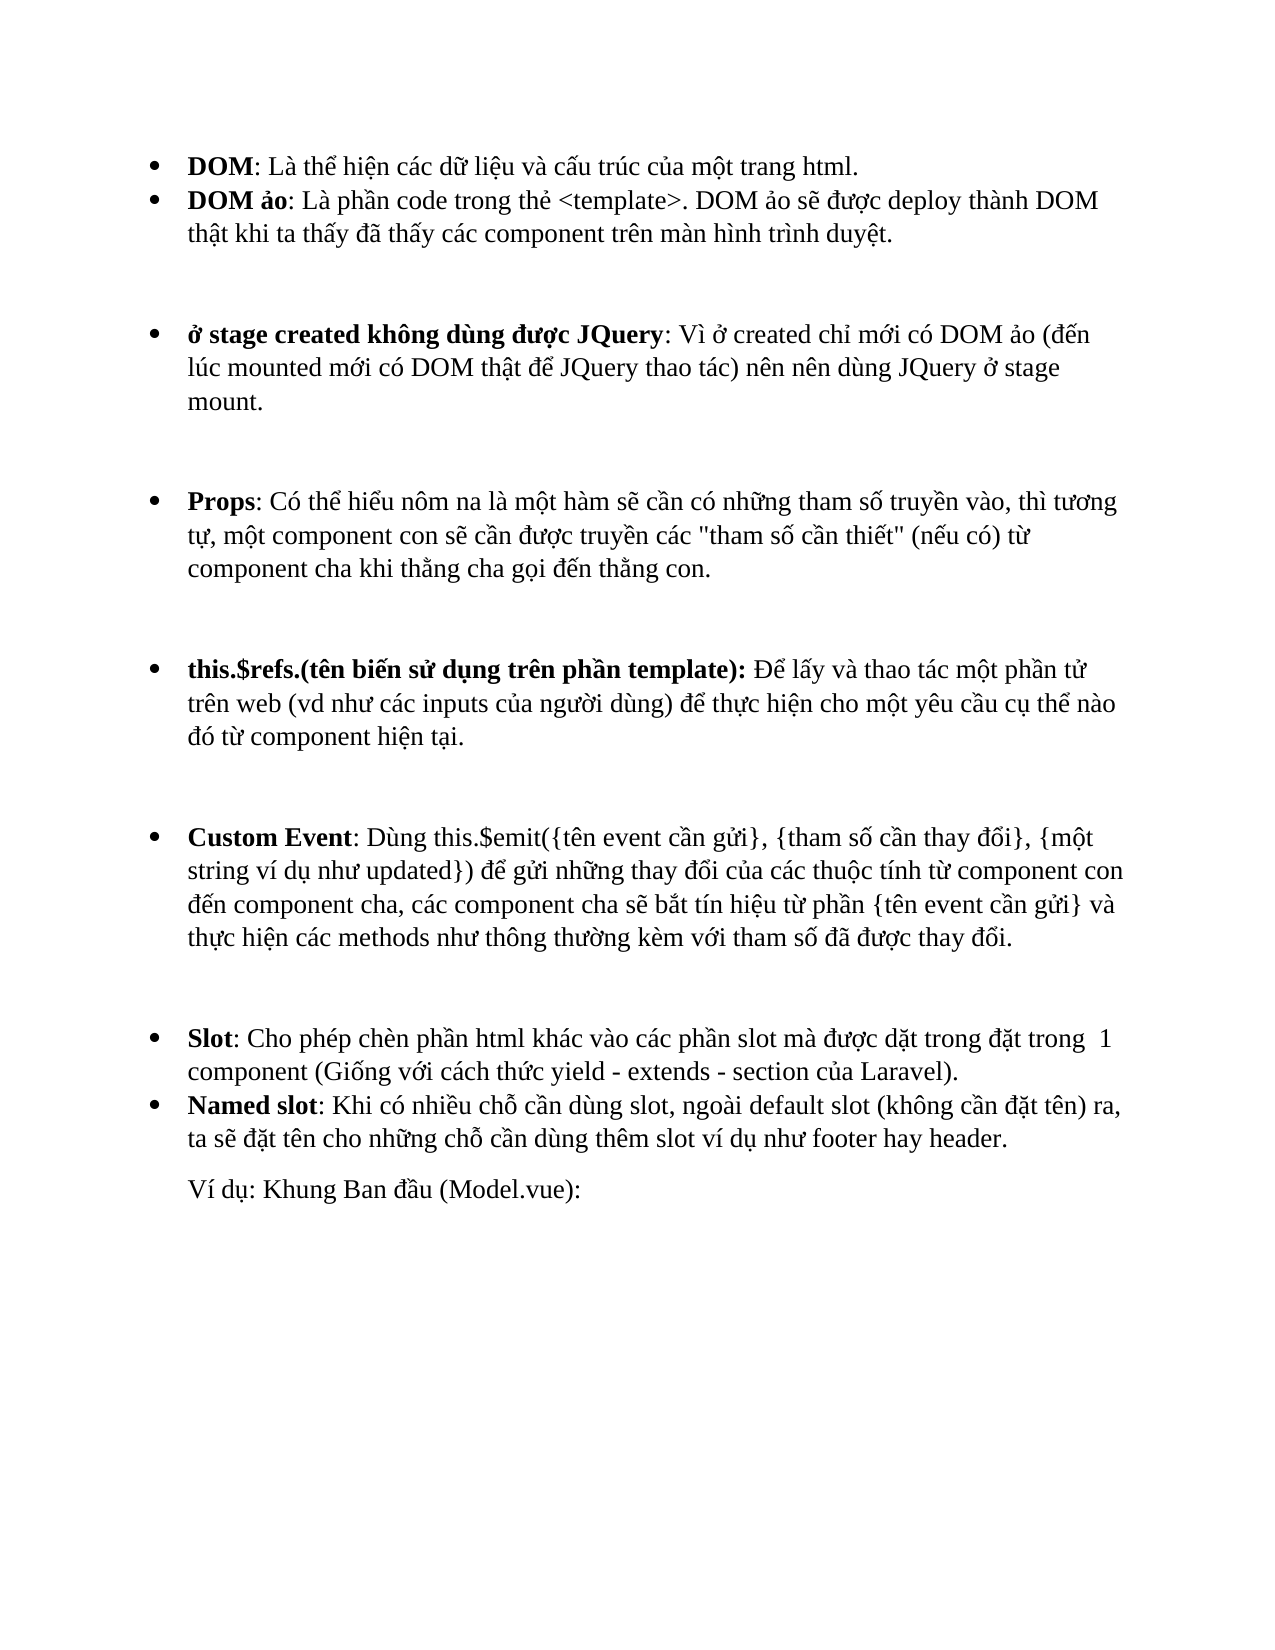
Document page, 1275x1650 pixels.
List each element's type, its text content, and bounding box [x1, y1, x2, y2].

list Slot: Cho phép chèn phần html khác vào các phần slot mà được dặt trong đặt trong 1 component (Giống với cách thức yield - extends - section của Laravel). [150, 1022, 1125, 1087]
list DOM ảo: Là phần code trong thẻ <template>. DOM ảo sẽ được deploy thành DOM thật khi ta thấy đã thấy các component trên màn hình trình duyệt. [150, 184, 1125, 248]
text Ví dụ: Khung Ban đầu (Model.vue): [187, 1173, 1125, 1204]
list ở stage created không dùng được JQuery: Vì ở created chỉ mới có DOM ảo (đến lúc mounted mới có DOM thật để JQuery thao tác) nên nên dùng JQuery ở stage mount. [150, 318, 1125, 416]
list Named slot: Khi có nhiều chỗ cần dùng slot, ngoài default slot (không cần đặt tên) ra, ta sẽ đặt tên cho những chỗ cần dùng thêm slot ví dụ như footer hay header. [150, 1089, 1125, 1154]
list this.$refs.(tên biến sử dụng trên phần template): Để lấy và thao tác một phần tử trên web (vd như các inputs của người dùng) để thực hiện cho một yêu cầu cụ thể nào đó từ component hiện tại. [150, 653, 1125, 751]
list Props: Có thể hiểu nôm na là một hàm sẽ cần có những tham số truyền vào, thì tương tự, một component con sẽ cần được truyền các "tham số cần thiết" (nếu có) từ component cha khi thằng cha gọi đến thằng con. [150, 485, 1125, 584]
list DOM: Là thể hiện các dữ liệu và cấu trúc của một trang html. [150, 150, 1125, 181]
list Custom Event: Dùng this.$emit({tên event cần gửi}, {tham số cần thay đổi}, {một string ví dụ như updated}) để gửi những thay đổi của các thuộc tính từ component con đến component cha, các component cha sẽ bắt tín hiệu từ phần {tên event cần gửi} và thực hiện các methods như thông thường kèm với tham số đã được thay đổi. [150, 821, 1125, 952]
